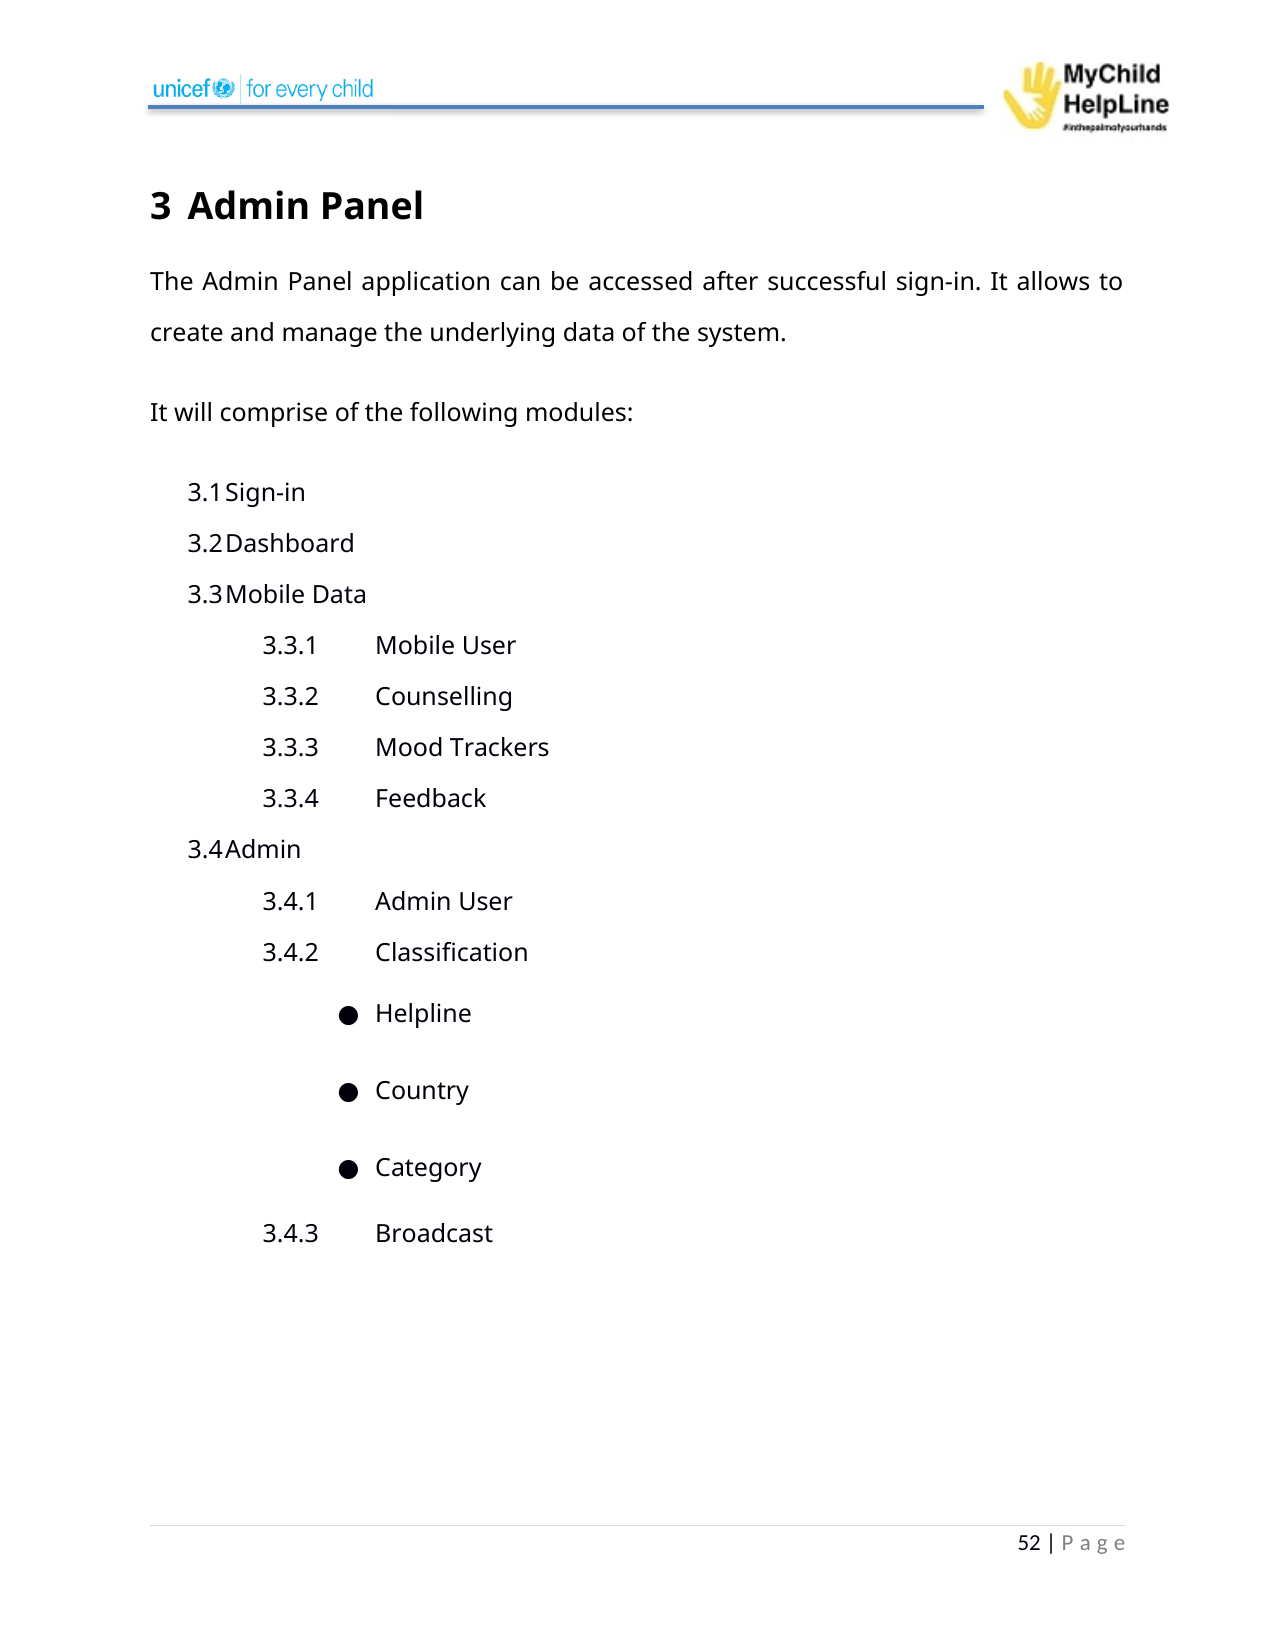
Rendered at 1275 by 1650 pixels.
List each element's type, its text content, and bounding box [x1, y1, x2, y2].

picture [1003, 62, 1170, 144]
subtitle Admin Panel [150, 179, 1125, 230]
list Mobile User [262, 628, 1125, 662]
list Admin [187, 832, 1125, 866]
list Broadcast [262, 1216, 1125, 1250]
list Mobile Data [187, 577, 1125, 611]
list Feedback [262, 781, 1125, 815]
list Classification [262, 934, 1125, 968]
list Helpline [337, 985, 1125, 1037]
list Country [337, 1062, 1125, 1113]
picture [146, 70, 377, 107]
list Admin User [262, 883, 1125, 917]
list Category [337, 1139, 1125, 1190]
text It will comprise of the following modules: [150, 395, 1125, 429]
list Dashboard [187, 526, 1125, 560]
text The Admin Panel application can be accessed after successful sign-in. It allows to create and manage the underlying data of the system. [150, 263, 1125, 348]
list Sign-in [187, 475, 1125, 509]
list Mood Trackers [262, 730, 1125, 764]
list Counselling [262, 679, 1125, 713]
